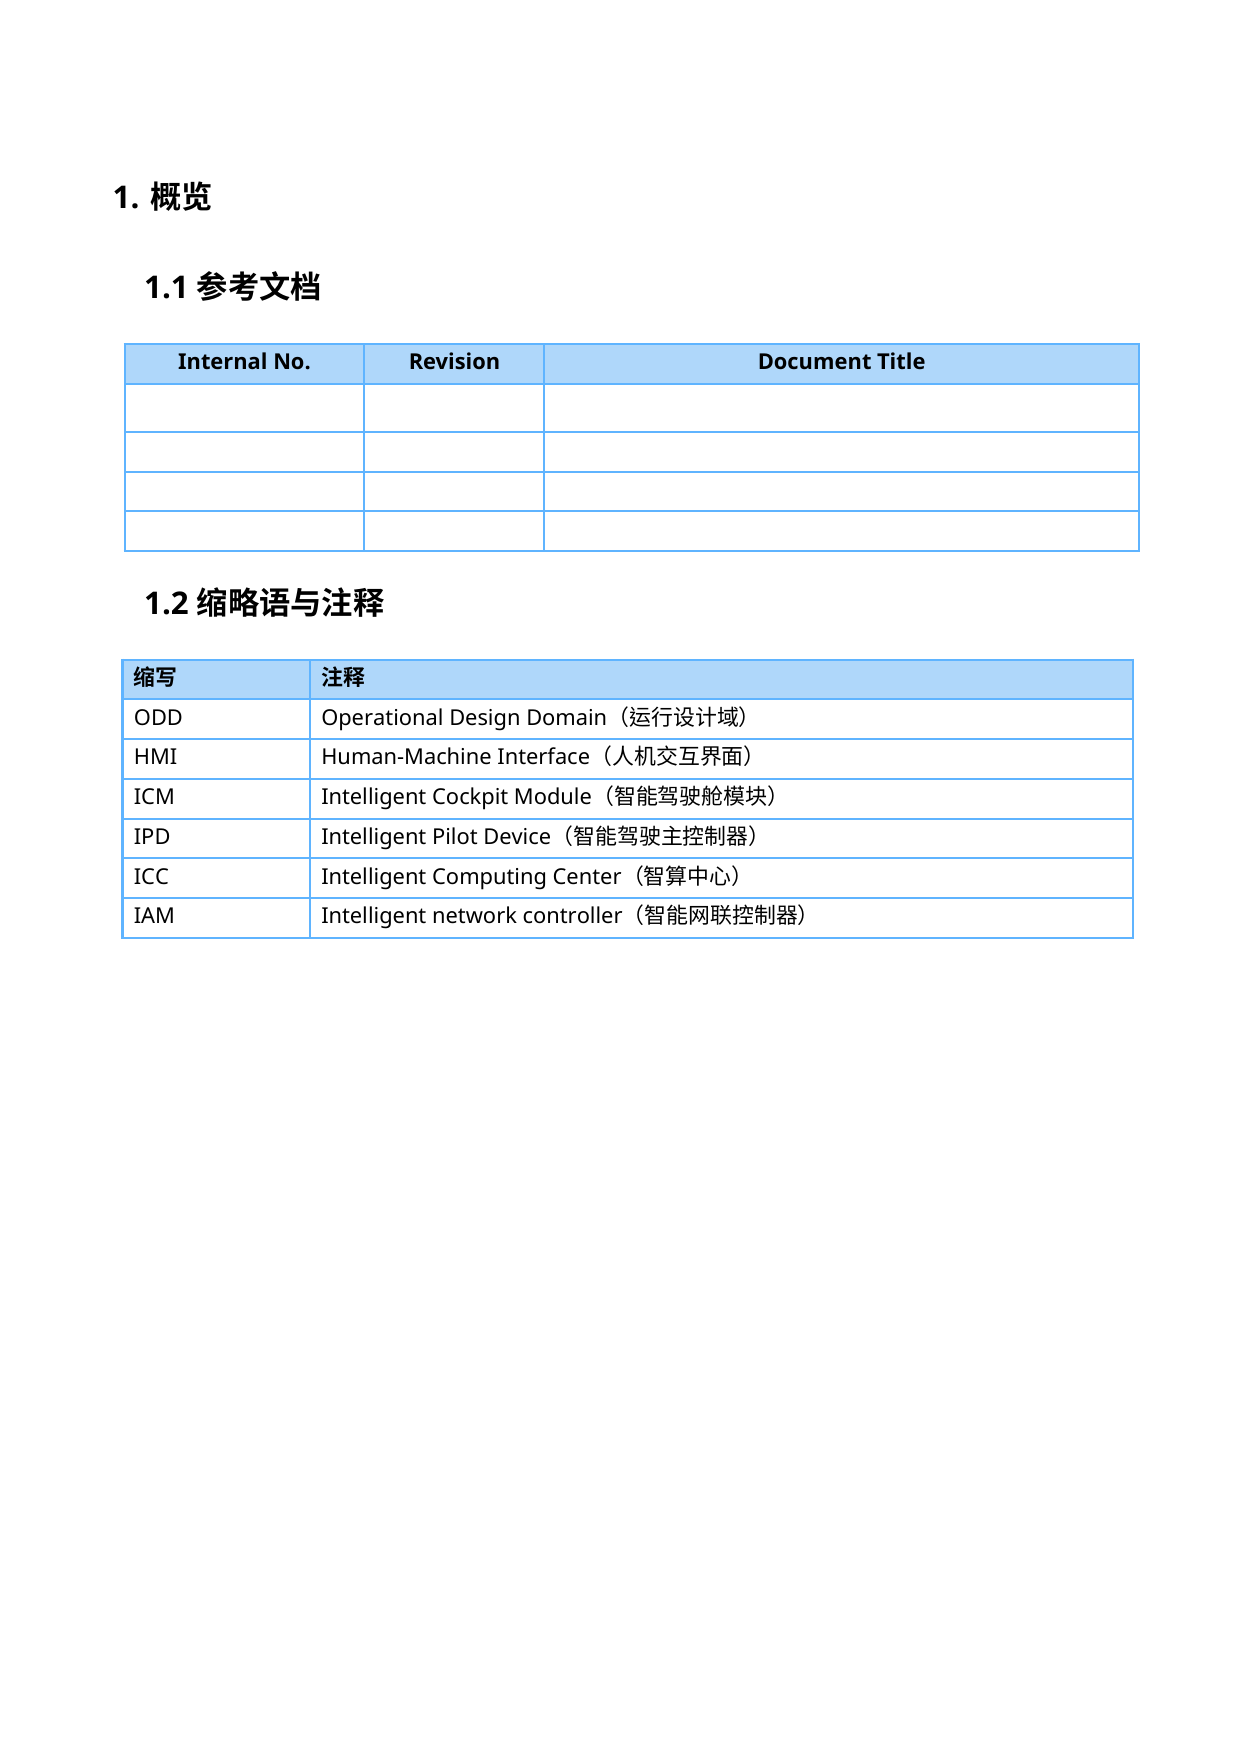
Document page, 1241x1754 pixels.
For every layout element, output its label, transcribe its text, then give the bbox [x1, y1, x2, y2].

table_cell ICC [124, 859, 309, 897]
table_cell [126, 433, 363, 471]
table_cell Intelligent Pilot Device（智能驾驶主控制器） [311, 820, 1132, 857]
table_cell [365, 433, 543, 471]
table_header Document Title [545, 345, 1138, 383]
table_cell HMI [124, 740, 309, 778]
table_cell [545, 433, 1138, 471]
table_cell [365, 512, 543, 550]
table_cell [545, 385, 1138, 431]
table_cell Intelligent Cockpit Module（智能驾驶舱模块） [311, 780, 1132, 817]
table_cell [365, 385, 543, 431]
table_header 注释 [311, 661, 1132, 698]
table_cell ODD [124, 700, 309, 738]
table_cell [545, 512, 1138, 550]
table_cell [126, 473, 363, 510]
table_header 缩写 [124, 661, 309, 698]
table_cell [126, 385, 363, 431]
subtitle 概览 [112, 162, 1128, 227]
table_cell [365, 473, 543, 510]
table_cell IPD [124, 820, 309, 857]
table_cell Intelligent Computing Center（智算中心） [311, 859, 1132, 897]
table_cell Intelligent network controller（智能网联控制器） [311, 899, 1132, 937]
table_cell IAM [124, 899, 309, 937]
subtitle 1.2 缩略语与注释 [112, 568, 1128, 633]
table_header Revision [365, 345, 543, 383]
table_cell Operational Design Domain（运行设计域） [311, 700, 1132, 738]
table_cell ICM [124, 780, 309, 817]
table_cell [545, 473, 1138, 510]
subtitle 1.1 参考文档 [112, 252, 1128, 317]
table_header Internal No. [126, 345, 363, 383]
table_cell [126, 512, 363, 550]
table_cell Human-Machine Interface（人机交互界面） [311, 740, 1132, 778]
